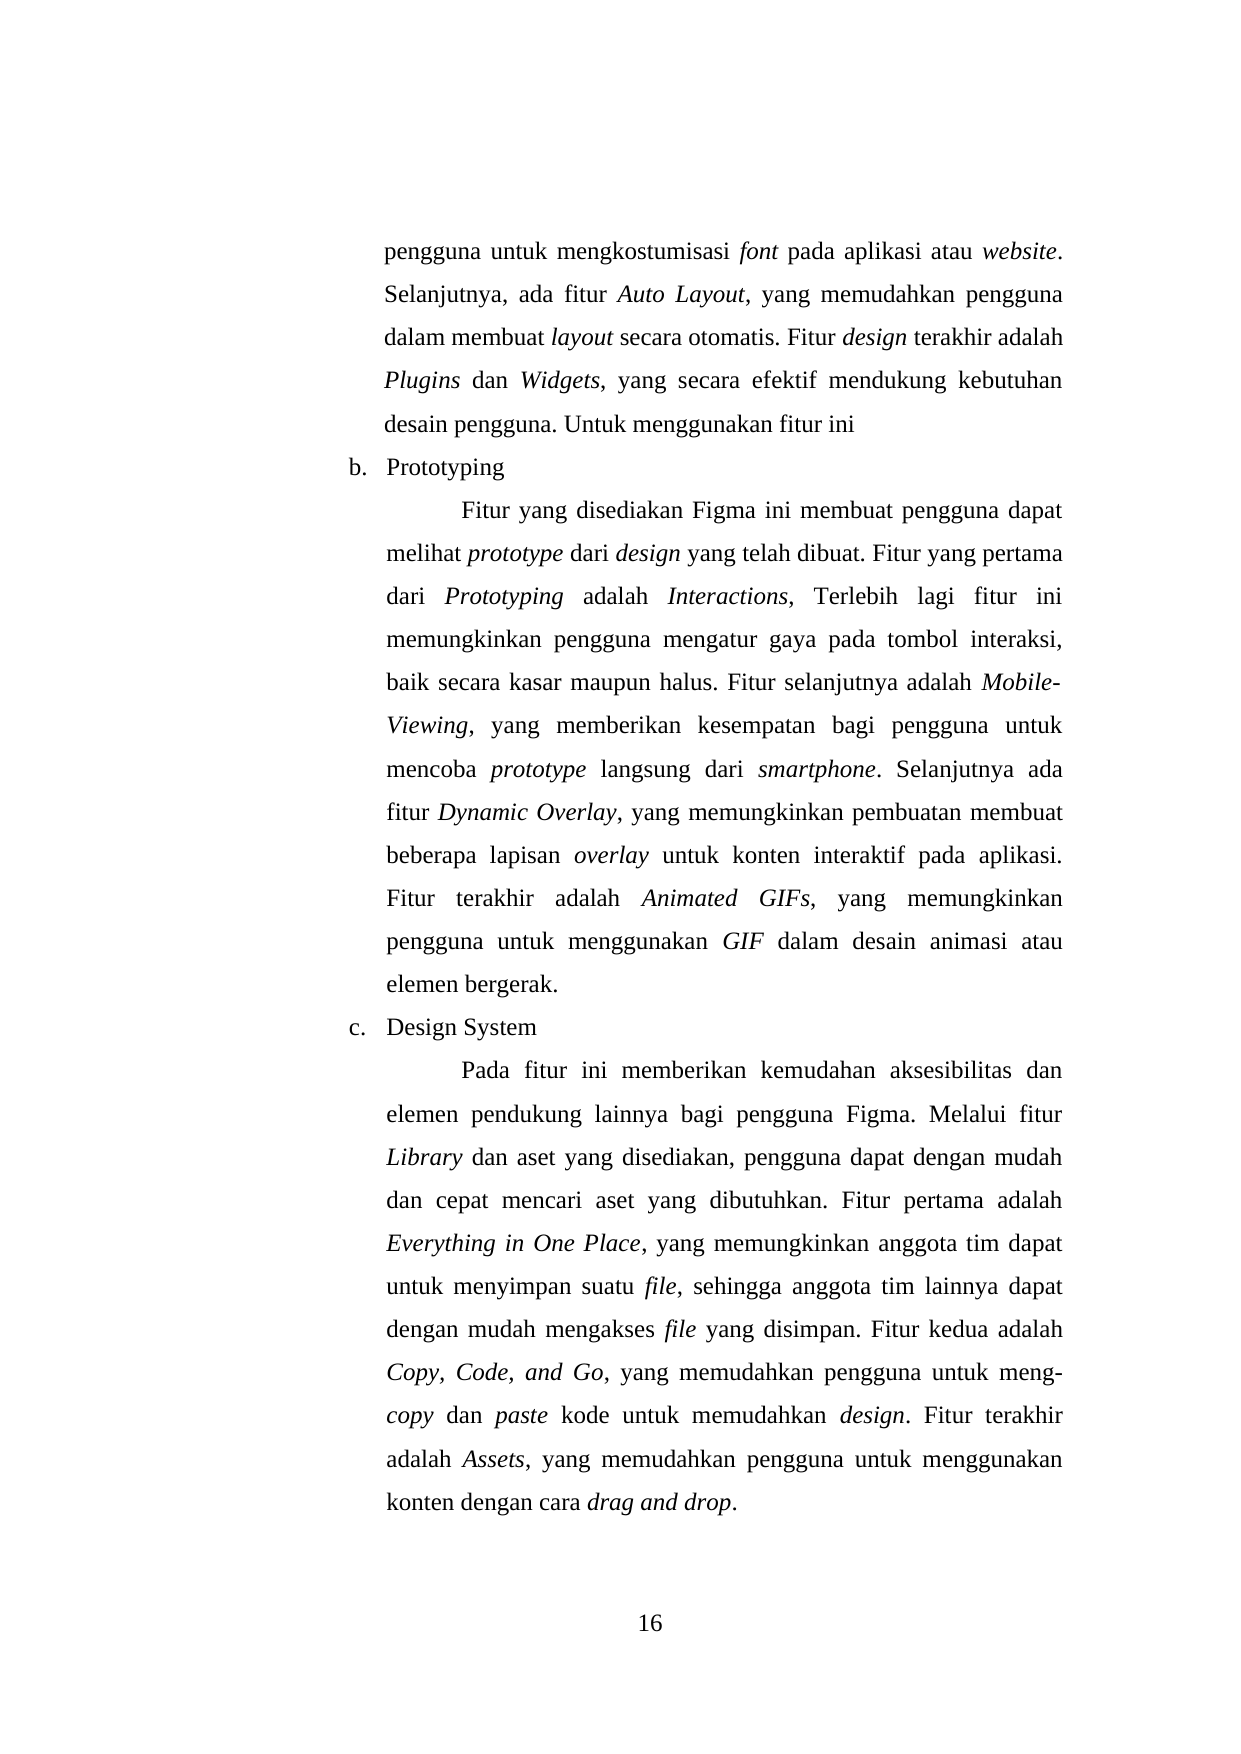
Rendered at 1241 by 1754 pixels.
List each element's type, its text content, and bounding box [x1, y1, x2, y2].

text Fitur yang disediakan Figma ini membuat pengguna dapat melihat prototype dari design yang telah dibuat. Fitur yang pertama dari Prototyping adalah Interactions, Terlebih lagi fitur ini memungkinkan pengguna mengatur gaya pada tombol interaksi, baik secara kasar maupun halus. Fitur selanjutnya adalah Mobile-Viewing, yang memberikan kesempatan bagi pengguna untuk mencoba prototype langsung dari smartphone. Selanjutnya ada fitur Dynamic Overlay, yang memungkinkan pembuatan membuat beberapa lapisan overlay untuk konten interaktif pada aplikasi. Fitur terakhir adalah Animated GIFs, yang memungkinkan pengguna untuk menggunakan GIF dalam desain animasi atau elemen bergerak. [386, 495, 1063, 998]
list Prototyping [349, 452, 1063, 481]
list Design System [349, 1012, 1063, 1041]
text Pada fitur ini memberikan kemudahan aksesibilitas dan elemen pendukung lainnya bagi pengguna Figma. Melalui fitur Library dan aset yang disediakan, pengguna dapat dengan mudah dan cepat mencari aset yang dibutuhkan. Fitur pertama adalah Everything in One Place, yang memungkinkan anggota tim dapat untuk menyimpan suatu file, sehingga anggota tim lainnya dapat dengan mudah mengakses file yang disimpan. Fitur kedua adalah Copy, Code, and Go, yang memudahkan pengguna untuk meng-copy dan paste kode untuk memudahkan design. Fitur terakhir adalah Assets, yang memudahkan pengguna untuk menggunakan konten dengan cara drag and drop. [386, 1056, 1063, 1516]
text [384, 236, 1063, 437]
